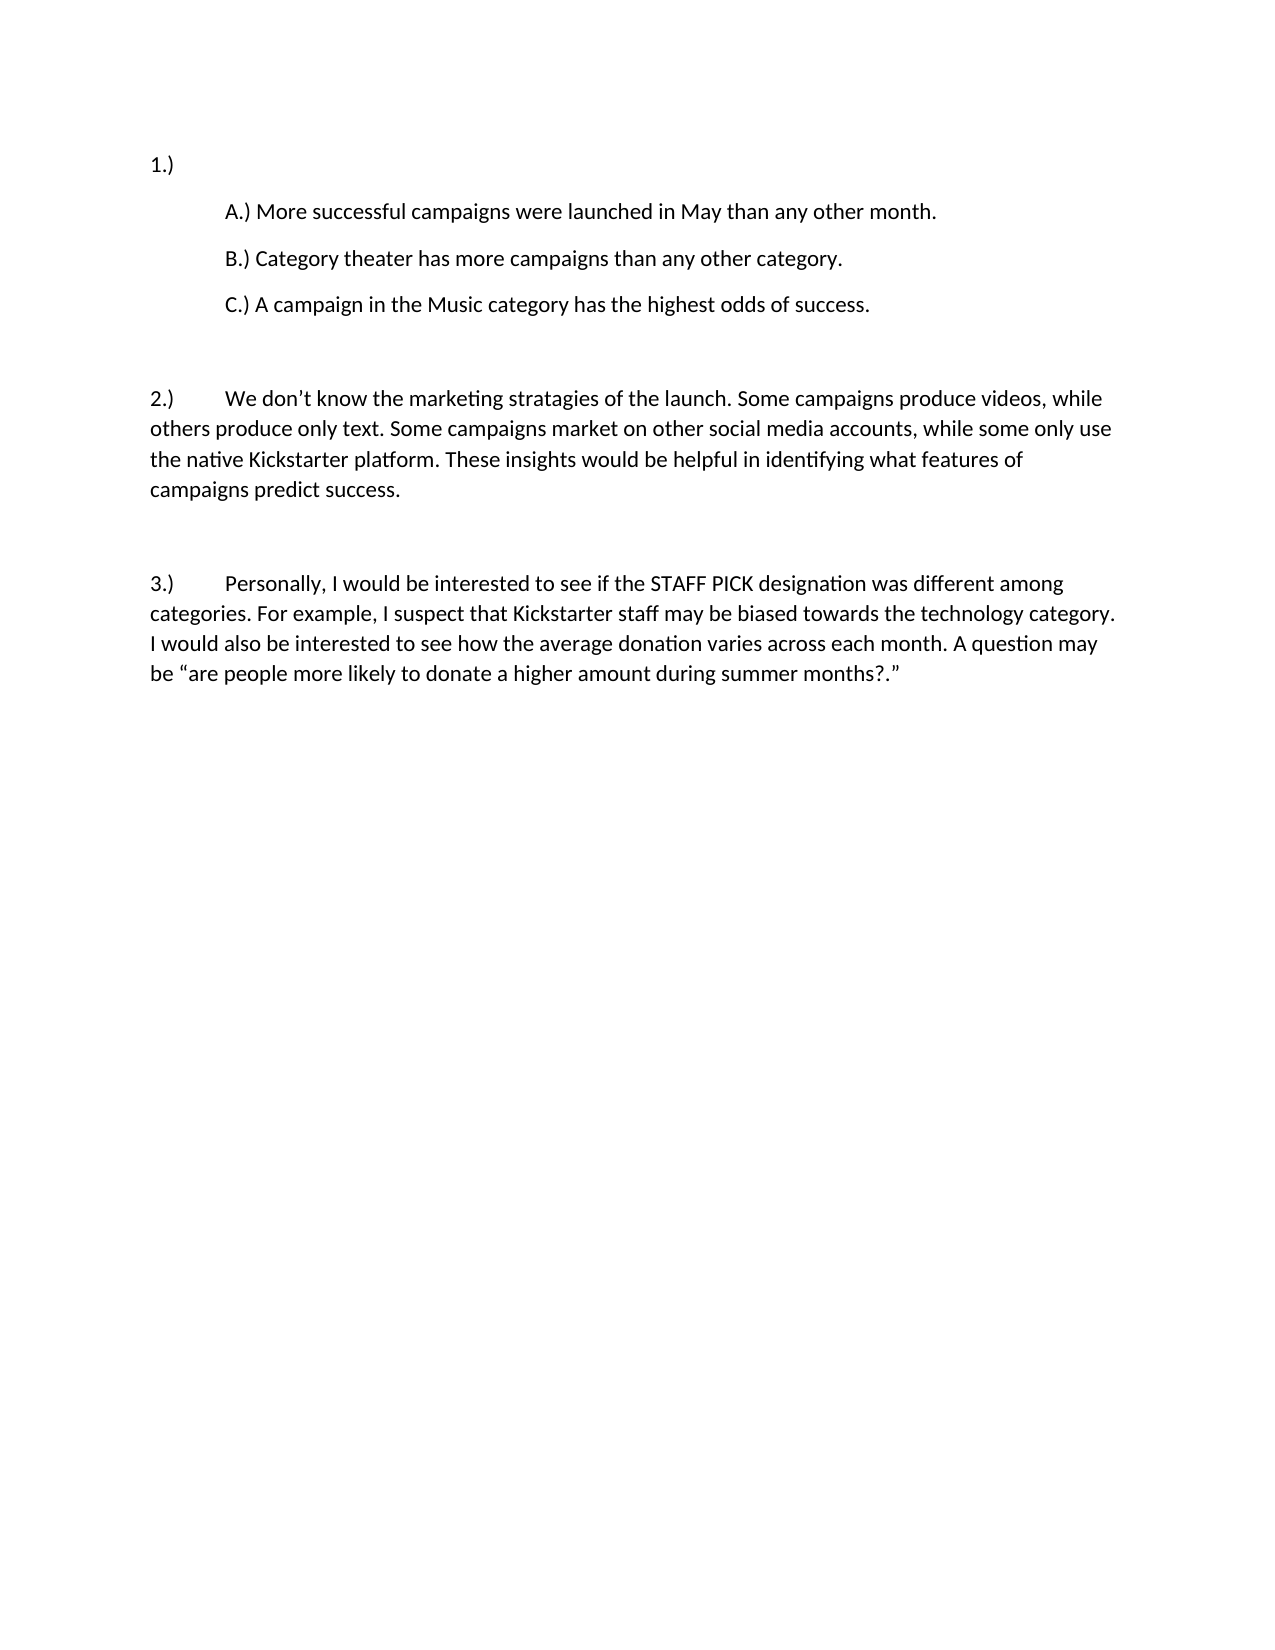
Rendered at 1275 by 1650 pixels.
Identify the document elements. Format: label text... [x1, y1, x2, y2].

text C.) A campaign in the Music category has the highest odds of success. [150, 291, 1125, 319]
text B.) Category theater has more campaigns than any other category. [150, 244, 1125, 272]
text A.) More successful campaigns were launched in May than any other month. [150, 197, 1125, 225]
text 3.) Personally, I would be interested to see if the STAFF PICK designation was different among categories. For example, I suspect that Kickstarter staff may be biased towards the technology category. I would also be interested to see how the average donation varies across each month. A question may be “are people more likely to donate a higher amount during summer months?.” [150, 569, 1125, 687]
text 1.) [150, 150, 1125, 178]
text 2.) We don’t know the marketing stratagies of the launch. Some campaigns produce videos, while others produce only text. Some campaigns market on other social media accounts, while some only use the native Kickstarter platform. These insights would be helpful in identifying what features of campaigns predict success. [150, 384, 1125, 503]
